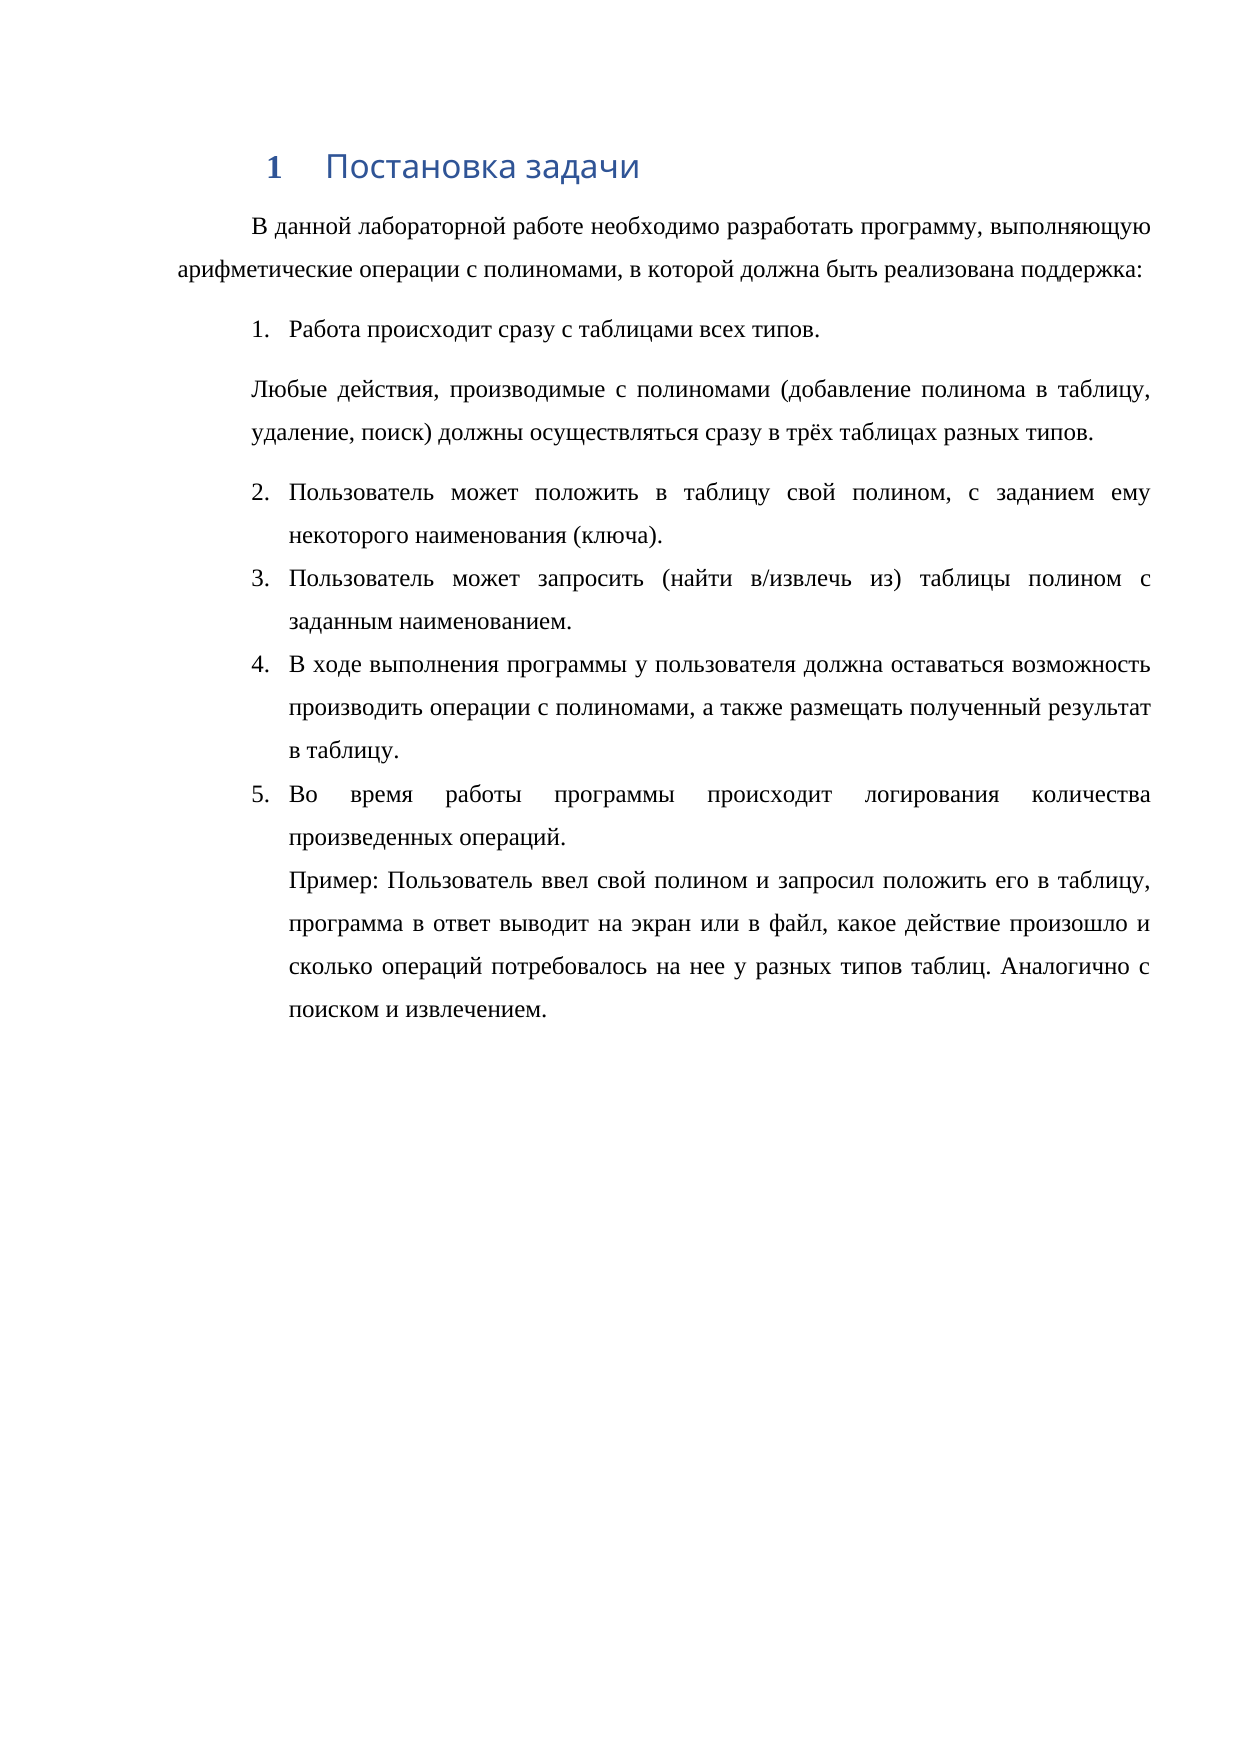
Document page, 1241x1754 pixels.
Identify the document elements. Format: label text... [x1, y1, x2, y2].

list Работа происходит сразу с таблицами всех типов. [251, 314, 1152, 343]
list В ходе выполнения программы у пользователя должна оставаться возможность производить операции с полиномами, а также размещать полученный результат в таблицу. [251, 649, 1152, 764]
list Пользователь может запросить (найти в/извлечь из) таблицы полином с заданным наименованием. [251, 563, 1152, 635]
text В данной лабораторной работе необходимо разработать программу, выполняющую арифметические операции с полиномами, в которой должна быть реализована поддержка: [177, 211, 1152, 283]
subtitle Постановка задачи [177, 143, 1152, 188]
list Пользователь может положить в таблицу свой полином, с заданием ему некоторого наименования (ключа). [251, 477, 1152, 549]
list Пример: Пользователь ввел свой полином и запросил положить его в таблицу, программа в ответ выводит на экран или в файл, какое действие произошло и сколько операций потребовалось на нее у разных типов таблиц. Аналогично с поиском и извлечением. [288, 865, 1152, 1023]
text Любые действия, производимые с полиномами (добавление полинома в таблицу, удаление, поиск) должны осуществляться сразу в трёх таблицах разных типов. [251, 374, 1152, 446]
list Во время работы программы происходит логирования количества произведенных операций. [251, 779, 1152, 851]
